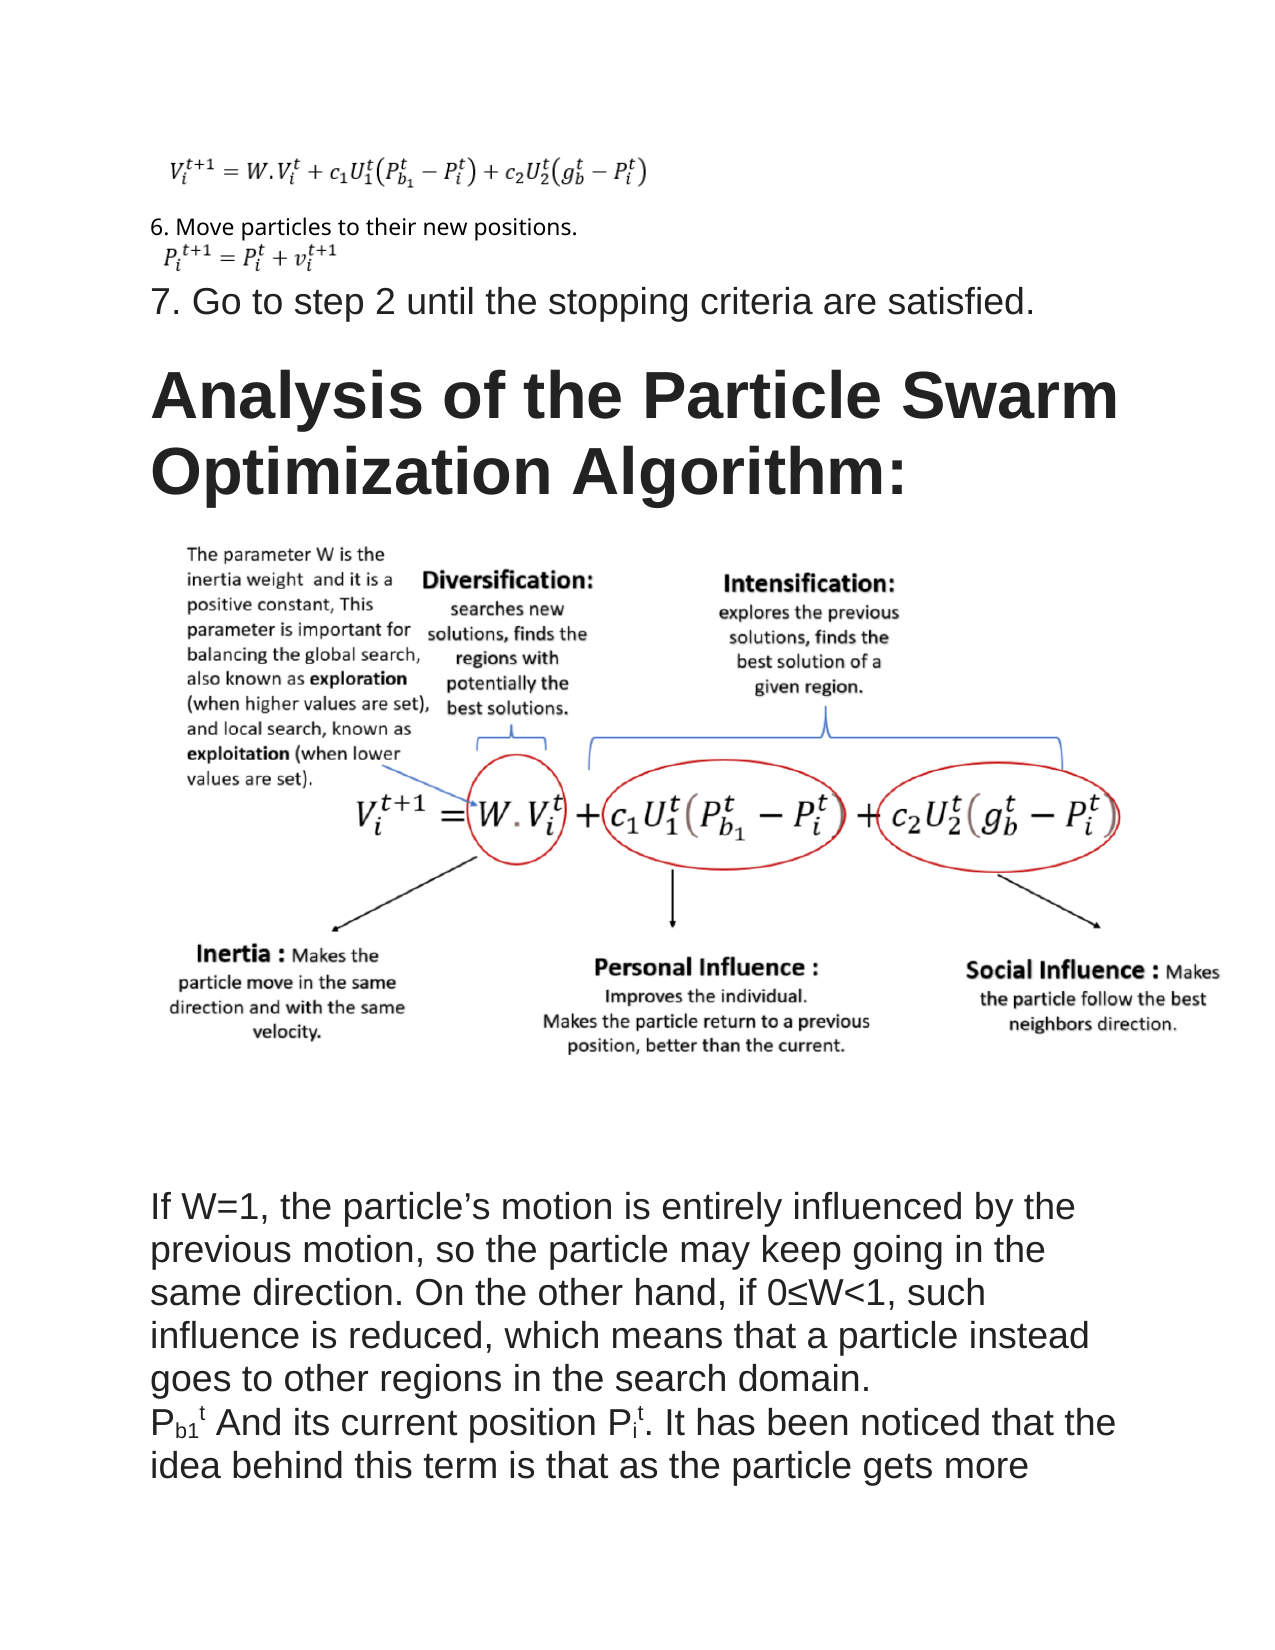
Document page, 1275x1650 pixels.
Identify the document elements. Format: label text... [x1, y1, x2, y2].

picture [150, 150, 675, 211]
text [150, 1400, 1125, 1486]
text If W=1, the particle’s motion is entirely influenced by the previous motion, so the particle may keep going in the same direction. On the other hand, if 0≤W<1, such influence is reduced, which means that a particle instead goes to other regions in the search domain. [150, 1184, 1125, 1400]
text 7. Go to step 2 until the stopping criteria are satisfied. [150, 279, 1125, 322]
picture [150, 540, 1243, 1055]
picture [150, 241, 348, 280]
text 6. Move particles to their new positions. [150, 210, 1125, 242]
subtitle Analysis of the Particle Swarm Optimization Algorithm: [150, 356, 1125, 509]
